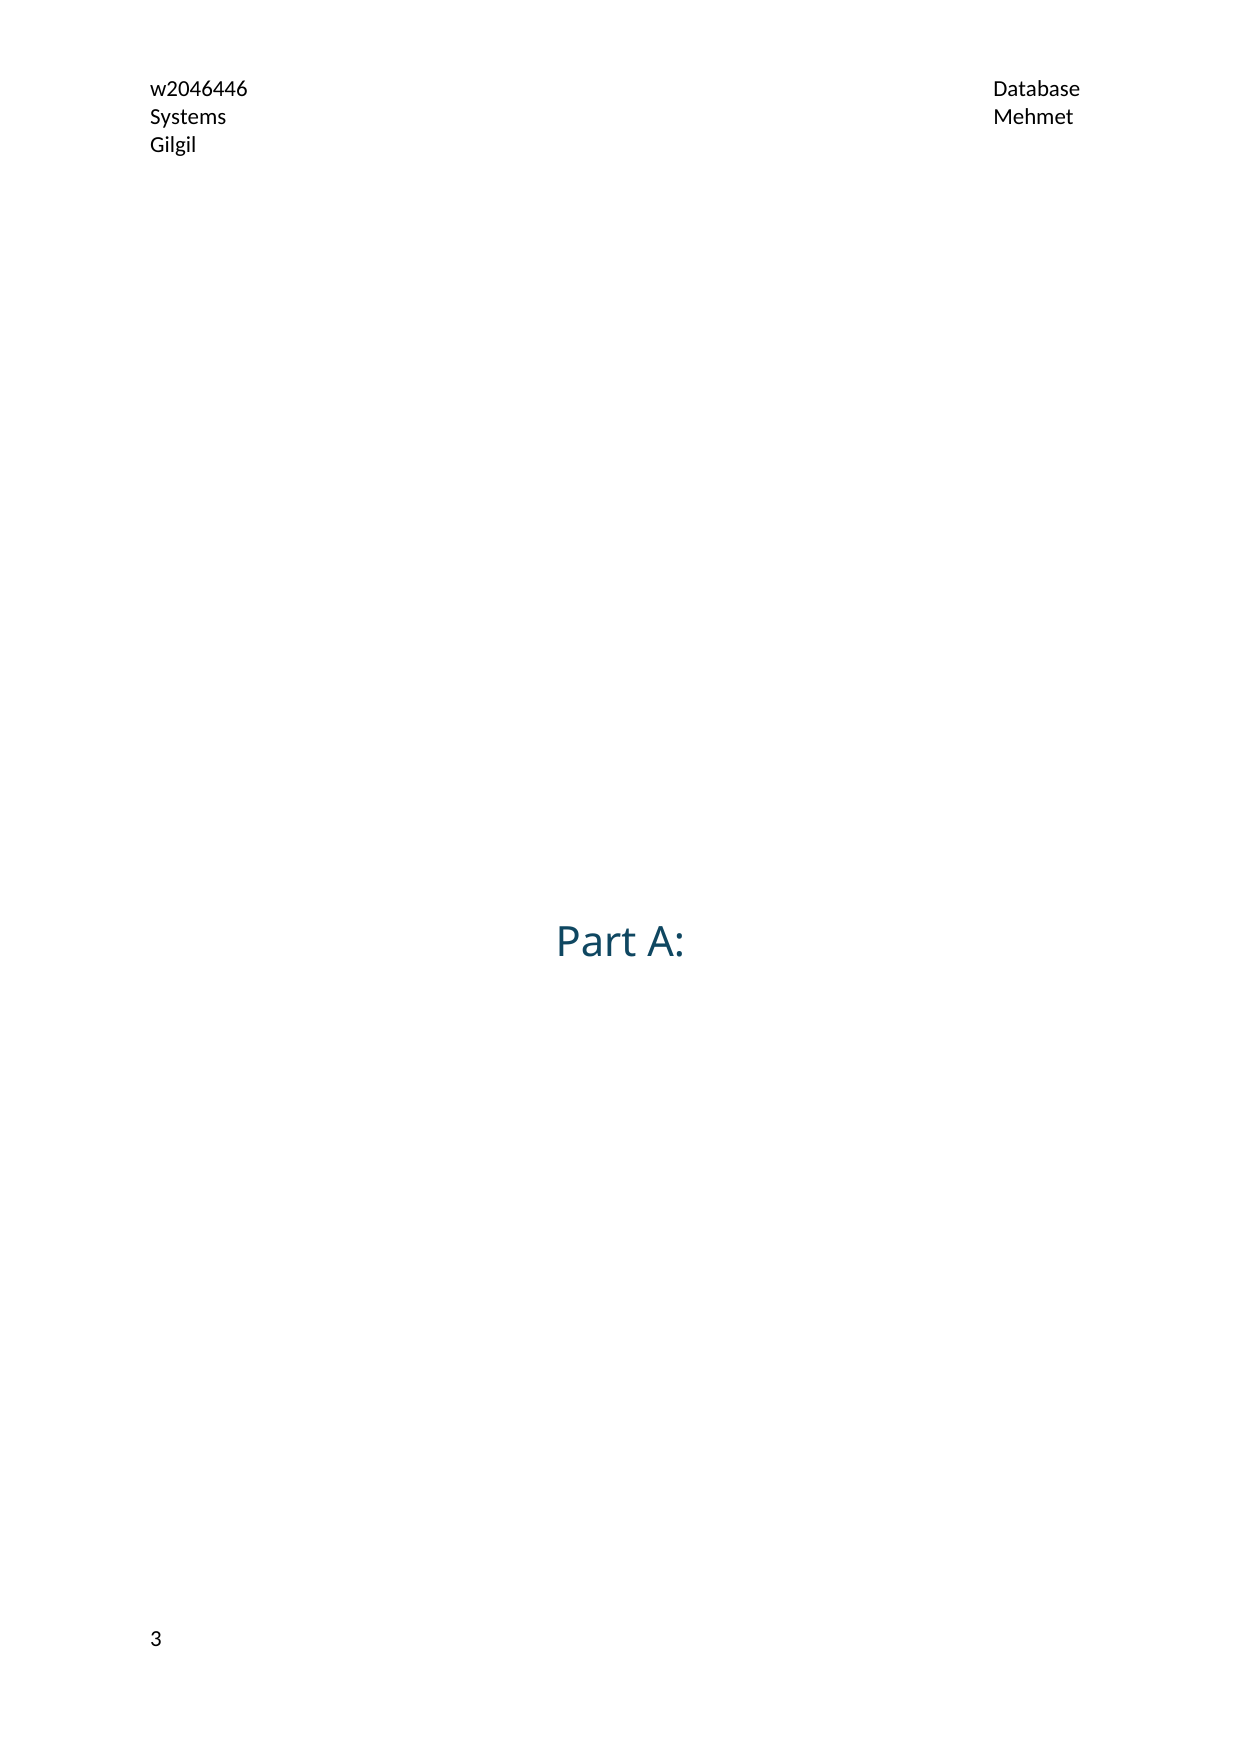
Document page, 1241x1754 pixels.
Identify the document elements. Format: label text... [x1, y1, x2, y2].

subtitle Part A: [150, 912, 1090, 969]
